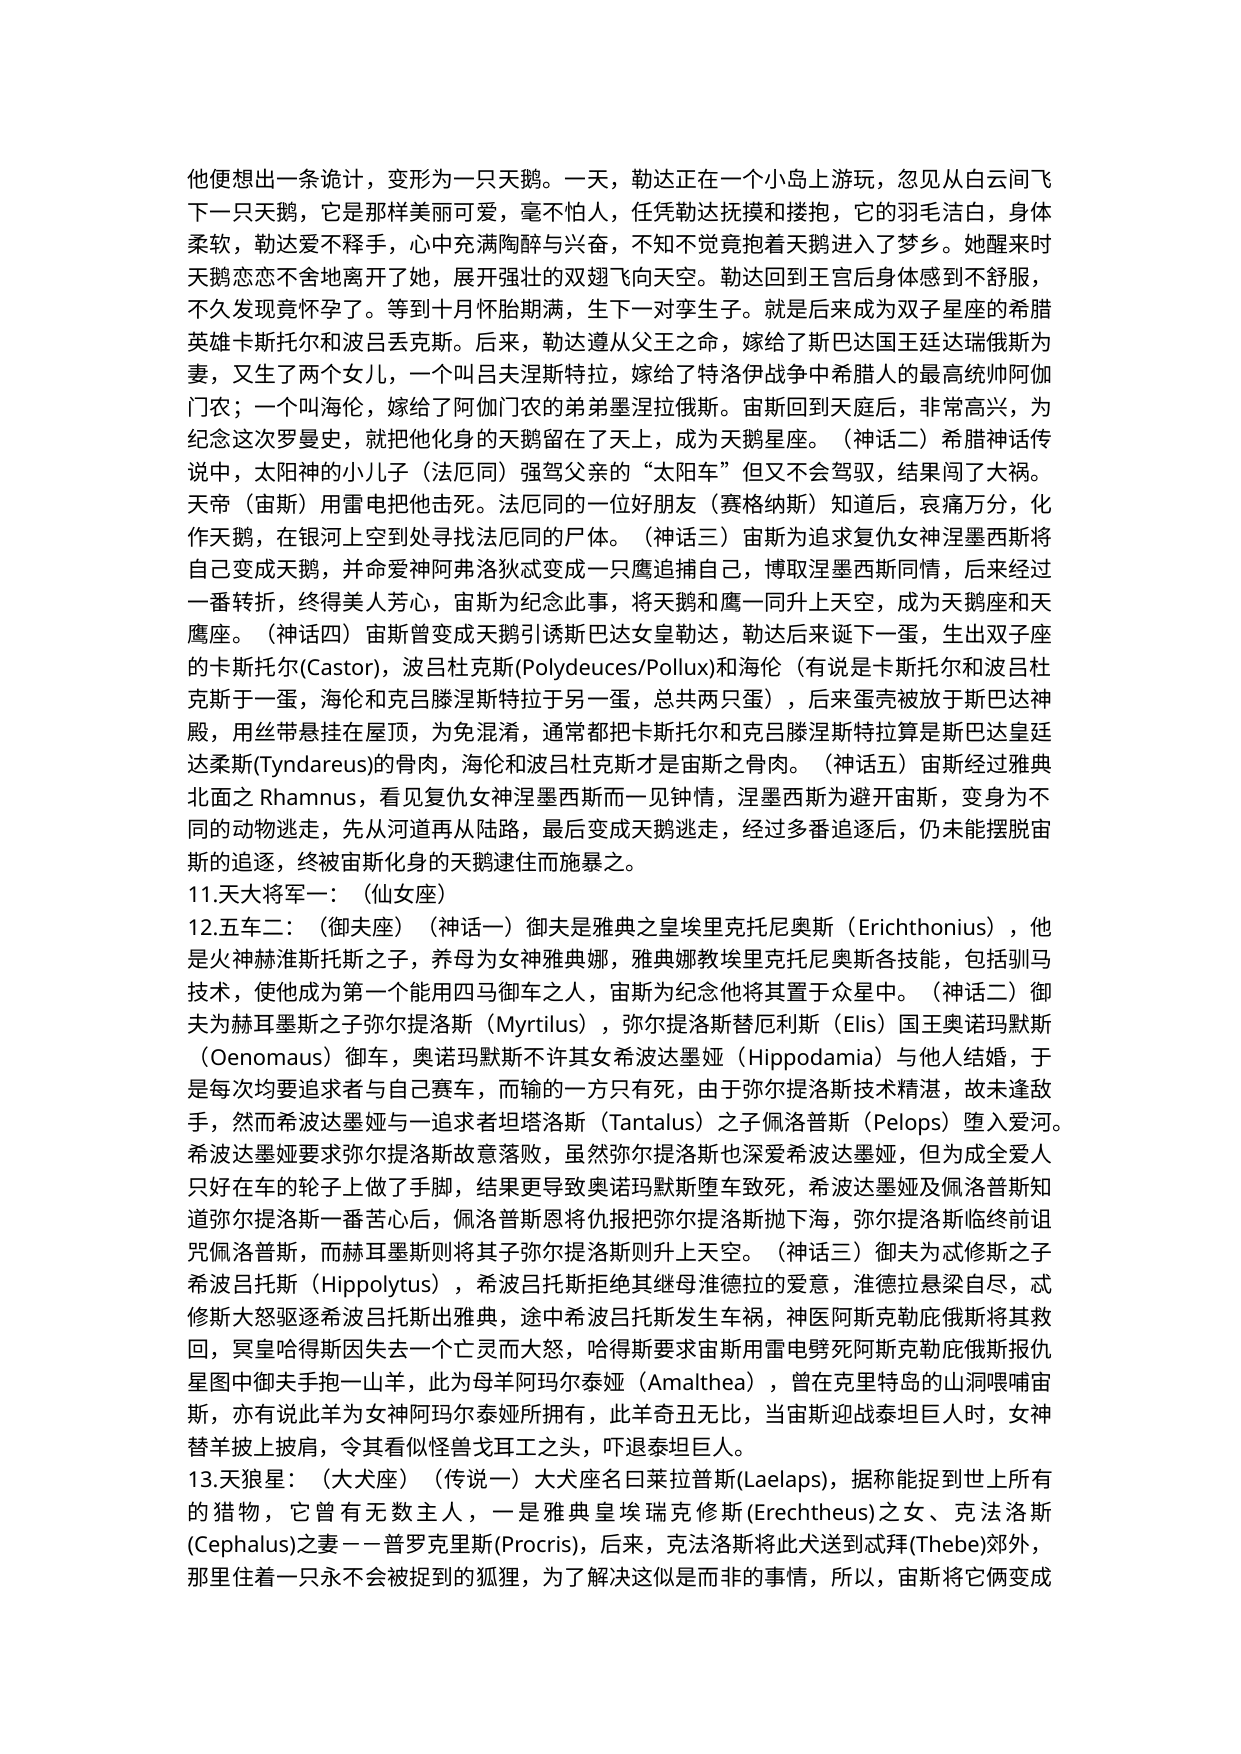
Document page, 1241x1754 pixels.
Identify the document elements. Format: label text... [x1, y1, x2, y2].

text 11.天大将军一：（仙女座） [187, 877, 1053, 909]
text 12.五车二：（御夫座）（神话一）御夫是雅典之皇埃里克托尼奥斯（Erichthonius），他是火神赫淮斯托斯之子，养母为女神雅典娜，雅典娜教埃里克托尼奥斯各技能，包括驯马技术，使他成为第一个能用四马御车之人，宙斯为纪念他将其置于众星中。（神话二）御夫为赫耳墨斯之子弥尔提洛斯（Myrtilus），弥尔提洛斯替厄利斯（Elis）国王奥诺玛默斯（Oenomaus）御车，奥诺玛默斯不许其女希波达墨娅（Hippodamia）与他人结婚，于是每次均要追求者与自己赛车，而输的一方只有死，由于弥尔提洛斯技术精湛，故未逢敌手，然而希波达墨娅与一追求者坦塔洛斯（Tantalus）之子佩洛普斯（Pelops）堕入爱河。希波达墨娅要求弥尔提洛斯故意落败，虽然弥尔提洛斯也深爱希波达墨娅，但为成全爱人只好在车的轮子上做了手脚，结果更导致奥诺玛默斯堕车致死，希波达墨娅及佩洛普斯知道弥尔提洛斯一番苦心后，佩洛普斯恩将仇报把弥尔提洛斯抛下海，弥尔提洛斯临终前诅咒佩洛普斯，而赫耳墨斯则将其子弥尔提洛斯则升上天空。（神话三）御夫为忒修斯之子希波吕托斯（Hippolytus），希波吕托斯拒绝其继母淮德拉的爱意，淮德拉悬梁自尽，忒修斯大怒驱逐希波吕托斯出雅典，途中希波吕托斯发生车祸，神医阿斯克勒庇俄斯将其救回，冥皇哈得斯因失去一个亡灵而大怒，哈得斯要求宙斯用雷电劈死阿斯克勒庇俄斯报仇。星图中御夫手抱一山羊，此为母羊阿玛尔泰娅（Amalthea），曾在克里特岛的山洞喂哺宙斯，亦有说此羊为女神阿玛尔泰娅所拥有，此羊奇丑无比，当宙斯迎战泰坦巨人时，女神替羊披上披肩，令其看似怪兽戈耳工之头，吓退泰坦巨人。 [187, 909, 1053, 1462]
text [187, 162, 1053, 877]
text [187, 1462, 1053, 1592]
